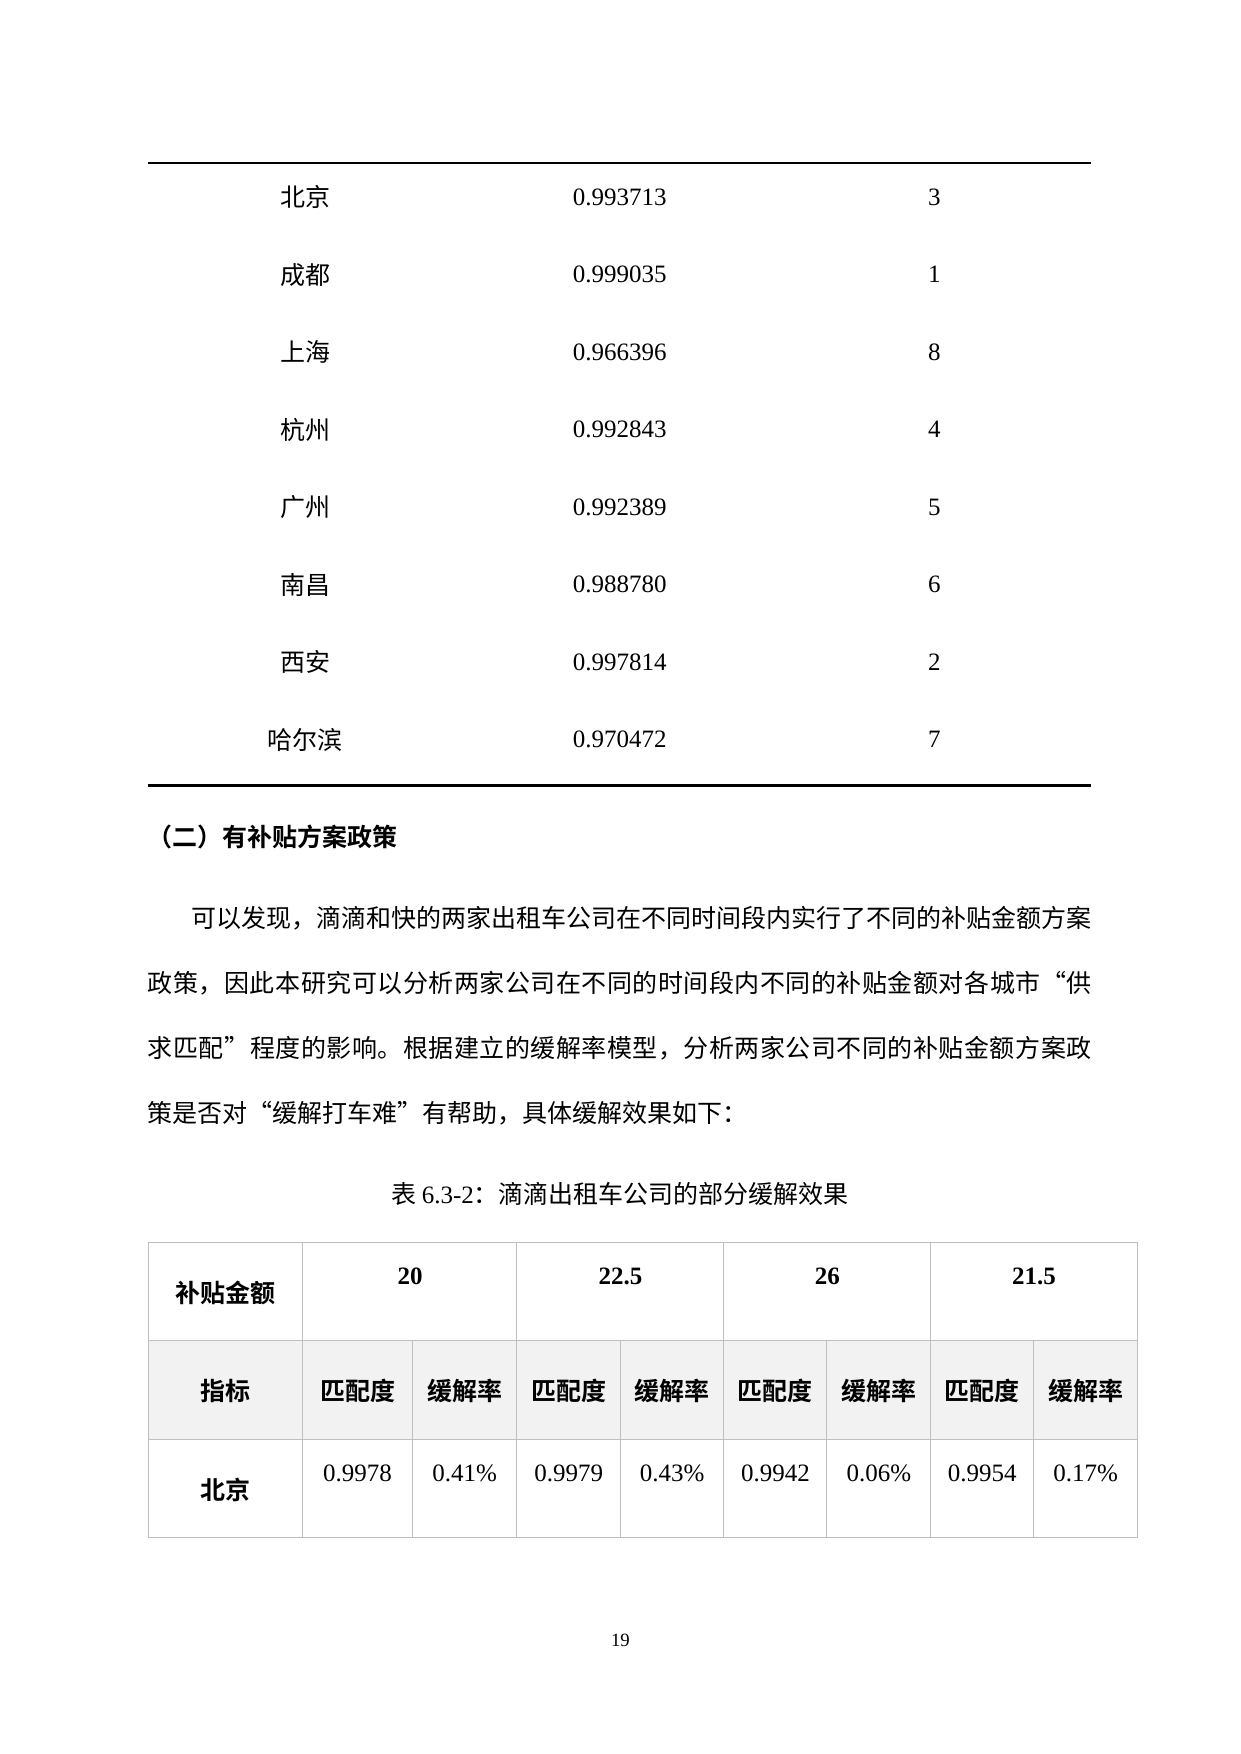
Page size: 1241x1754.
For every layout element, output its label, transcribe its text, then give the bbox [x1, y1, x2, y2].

table_cell 4 [777, 396, 1091, 473]
table_cell 0.9954 [931, 1440, 1033, 1537]
table_cell 0.17% [1034, 1440, 1137, 1537]
table_cell 0.9978 [303, 1440, 412, 1537]
text 可以发现，滴滴和快的两家出租车公司在不同时间段内实行了不同的补贴金额方案政策，因此本研究可以分析两家公司在不同的时间段内不同的补贴金额对各城市“供求匹配”程度的影响。根据建立的缓解率模型，分析两家公司不同的补贴金额方案政策是否对“缓解打车难”有帮助，具体缓解效果如下： [148, 884, 1092, 1144]
table_cell 指标 [149, 1341, 302, 1439]
table_cell 缓解率 [413, 1341, 516, 1439]
table_cell 0.993713 [462, 164, 777, 241]
table_cell 0.992843 [462, 396, 777, 473]
table_cell 0.966396 [462, 319, 777, 396]
table_cell 3 [777, 164, 1091, 241]
table_cell 广州 [148, 474, 462, 551]
table_cell 西安 [148, 629, 462, 706]
table_cell 0.997814 [462, 629, 777, 706]
table_cell 南昌 [148, 551, 462, 628]
table_cell 2 [777, 629, 1091, 706]
table_cell 0.970472 [462, 706, 777, 783]
text 表6.3-2：滴滴出租车公司的部分缓解效果 [148, 1160, 1092, 1225]
table_header 21.5 [931, 1243, 1137, 1340]
table_cell 6 [777, 551, 1091, 628]
table_header 26 [724, 1243, 930, 1340]
table_cell 缓解率 [1034, 1341, 1137, 1439]
text （二）有补贴方案政策 [148, 803, 1092, 868]
table_cell 缓解率 [621, 1341, 723, 1439]
table_cell 上海 [148, 319, 462, 396]
table_cell 0.992389 [462, 474, 777, 551]
table_header 22.5 [517, 1243, 723, 1340]
table_cell 8 [777, 319, 1091, 396]
table_cell 0.988780 [462, 551, 777, 628]
table_cell 0.43% [621, 1440, 723, 1537]
table_cell 匹配度 [724, 1341, 826, 1439]
table_cell 0.9942 [724, 1440, 826, 1537]
table_cell 0.41% [413, 1440, 516, 1537]
table_cell 0.9979 [517, 1440, 620, 1537]
table_cell 杭州 [148, 396, 462, 473]
table_cell 匹配度 [931, 1341, 1033, 1439]
table_cell 北京 [148, 164, 462, 241]
table_cell 匹配度 [303, 1341, 412, 1439]
table_cell 1 [777, 241, 1091, 318]
table_cell 0.06% [827, 1440, 930, 1537]
table_cell 0.999035 [462, 241, 777, 318]
table_cell 北京 [149, 1440, 302, 1537]
table_cell 匹配度 [517, 1341, 620, 1439]
table_cell 成都 [148, 241, 462, 318]
table_cell 哈尔滨 [148, 706, 462, 783]
table_cell 缓解率 [827, 1341, 930, 1439]
table_header 20 [303, 1243, 516, 1340]
table_cell 7 [777, 706, 1091, 783]
table_cell 5 [777, 474, 1091, 551]
table_header 补贴金额 [149, 1243, 302, 1340]
